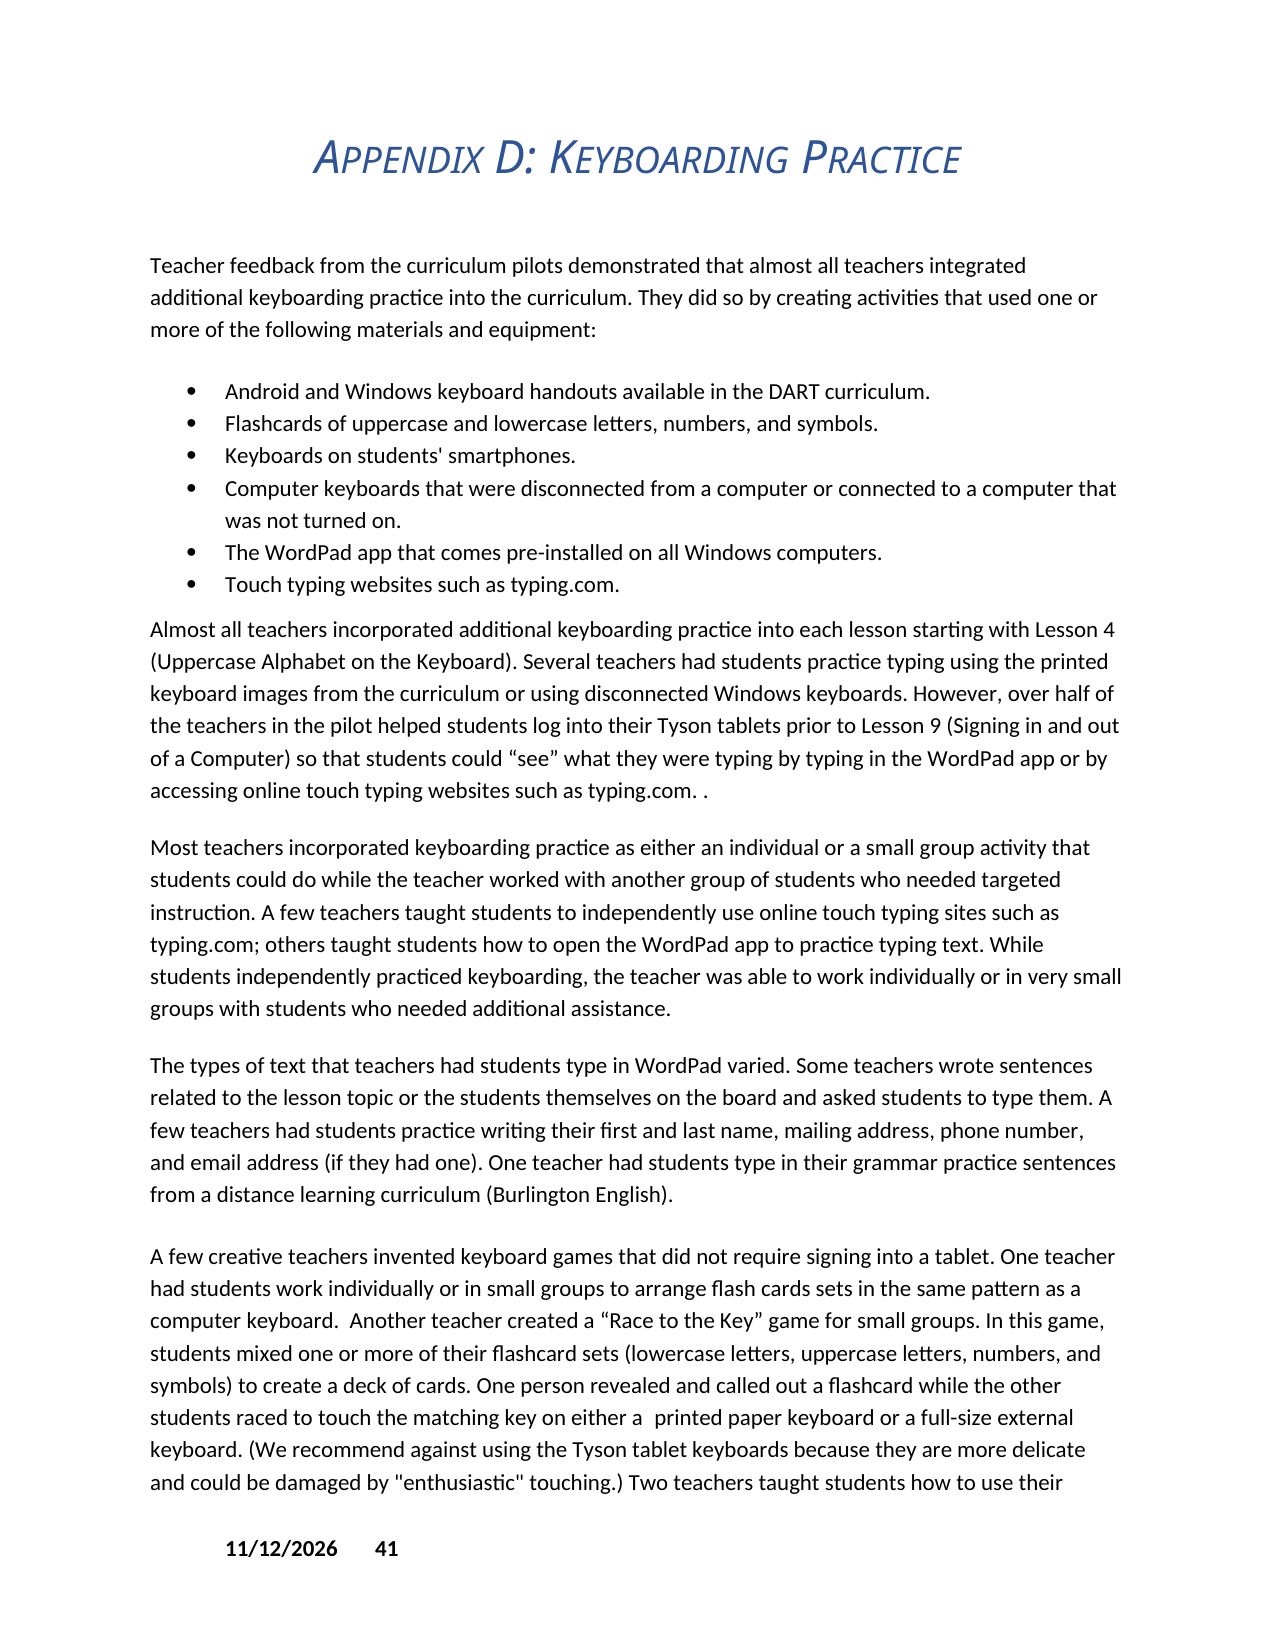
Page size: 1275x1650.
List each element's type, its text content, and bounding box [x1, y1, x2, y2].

list The WordPad app that comes pre-installed on all Windows computers. [187, 538, 1125, 566]
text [150, 1242, 1125, 1496]
text Teacher feedback from the curriculum pilots demonstrated that almost all teachers integrated additional keyboarding practice into the curriculum. They did so by creating activities that used one or more of the following materials and equipment: [150, 251, 1125, 343]
list Computer keyboards that were disconnected from a computer or connected to a computer that was not turned on. [187, 474, 1125, 534]
list Touch typing websites such as typing.com. [187, 570, 1125, 598]
list Android and Windows keyboard handouts available in the DART curriculum. [187, 377, 1125, 405]
text The types of text that teachers had students type in WordPad varied. Some teachers wrote sentences related to the lesson topic or the students themselves on the board and asked students to type them. A few teachers had students practice writing their first and last name, mailing address, phone number, and email address (if they had one). One teacher had students type in their grammar practice sentences from a distance learning curriculum (Burlington English). [150, 1051, 1125, 1208]
text Almost all teachers incorporated additional keyboarding practice into each lesson starting with Lesson 4 (Uppercase Alphabet on the Keyboard). Several teachers had students practice typing using the printed keyboard images from the curriculum or using disconnected Windows keyboards. However, over half of the teachers in the pilot helped students log into their Tyson tablets prior to Lesson 9 (Signing in and out of a Computer) so that students could “see” what they were typing by typing in the WordPad app or by accessing online touch typing websites such as typing.com. . [150, 615, 1125, 804]
text Most teachers incorporated keyboarding practice as either an individual or a small group activity that students could do while the teacher worked with another group of students who needed targeted instruction. A few teachers taught students to independently use online touch typing sites such as typing.com; others taught students how to open the WordPad app to practice typing text. While students independently practiced keyboarding, the teacher was able to work individually or in very small groups with students who needed additional assistance. [150, 833, 1125, 1022]
list Keyboards on students' smartphones. [187, 442, 1125, 470]
list Flashcards of uppercase and lowercase letters, numbers, and symbols. [187, 409, 1125, 437]
